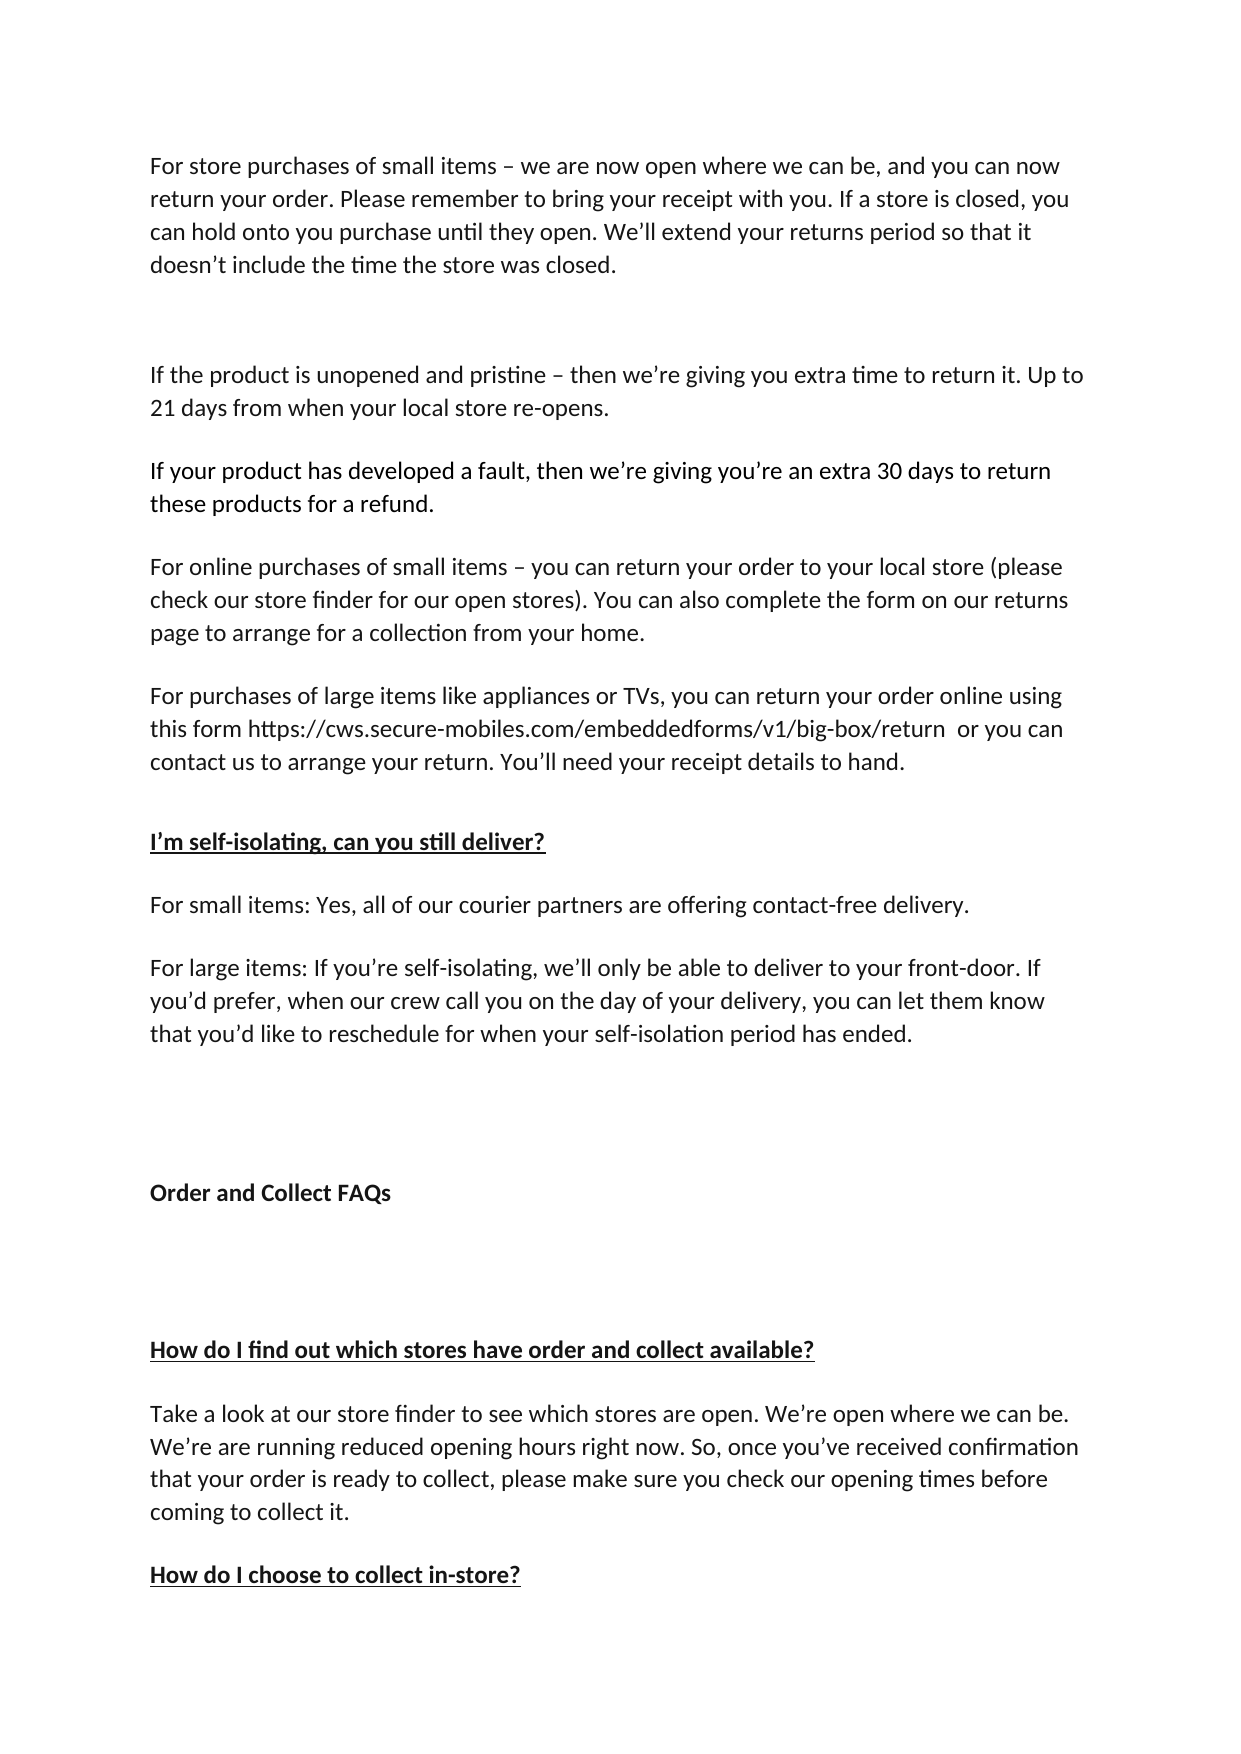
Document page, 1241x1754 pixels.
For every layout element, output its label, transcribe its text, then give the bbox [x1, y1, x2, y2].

text I’m self-isolating, can you still deliver? For small items: Yes, all of our courier partners are offering contact-free delivery. For large items: If you’re self-isolating, we’ll only be able to deliver to your front-door. If you’d prefer, when our crew call you on the day of your delivery, you can let them know that you’d like to reschedule for when your self-isolation period has ended. [150, 795, 1090, 1079]
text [150, 150, 1090, 279]
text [150, 1274, 1090, 1590]
text Order and Collect FAQs [150, 1147, 1090, 1208]
text If the product is unopened and pristine – then we’re giving you extra time to return it. Up to 21 days from when your local store re-opens. If your product has developed a fault, then we’re giving you’re an extra 30 days to return these products for a refund. For online purchases of small items – you can return your order to your local store (please check our store finder for our open stores). You can also complete the form on our returns page to arrange for a collection from your home. For purchases of large items like appliances or TVs, you can return your order online using this form https://cws.secure-mobiles.com/embeddedforms/v1/big-box/return or you can contact us to arrange your return. You’ll need your receipt details to hand. [150, 298, 1090, 776]
